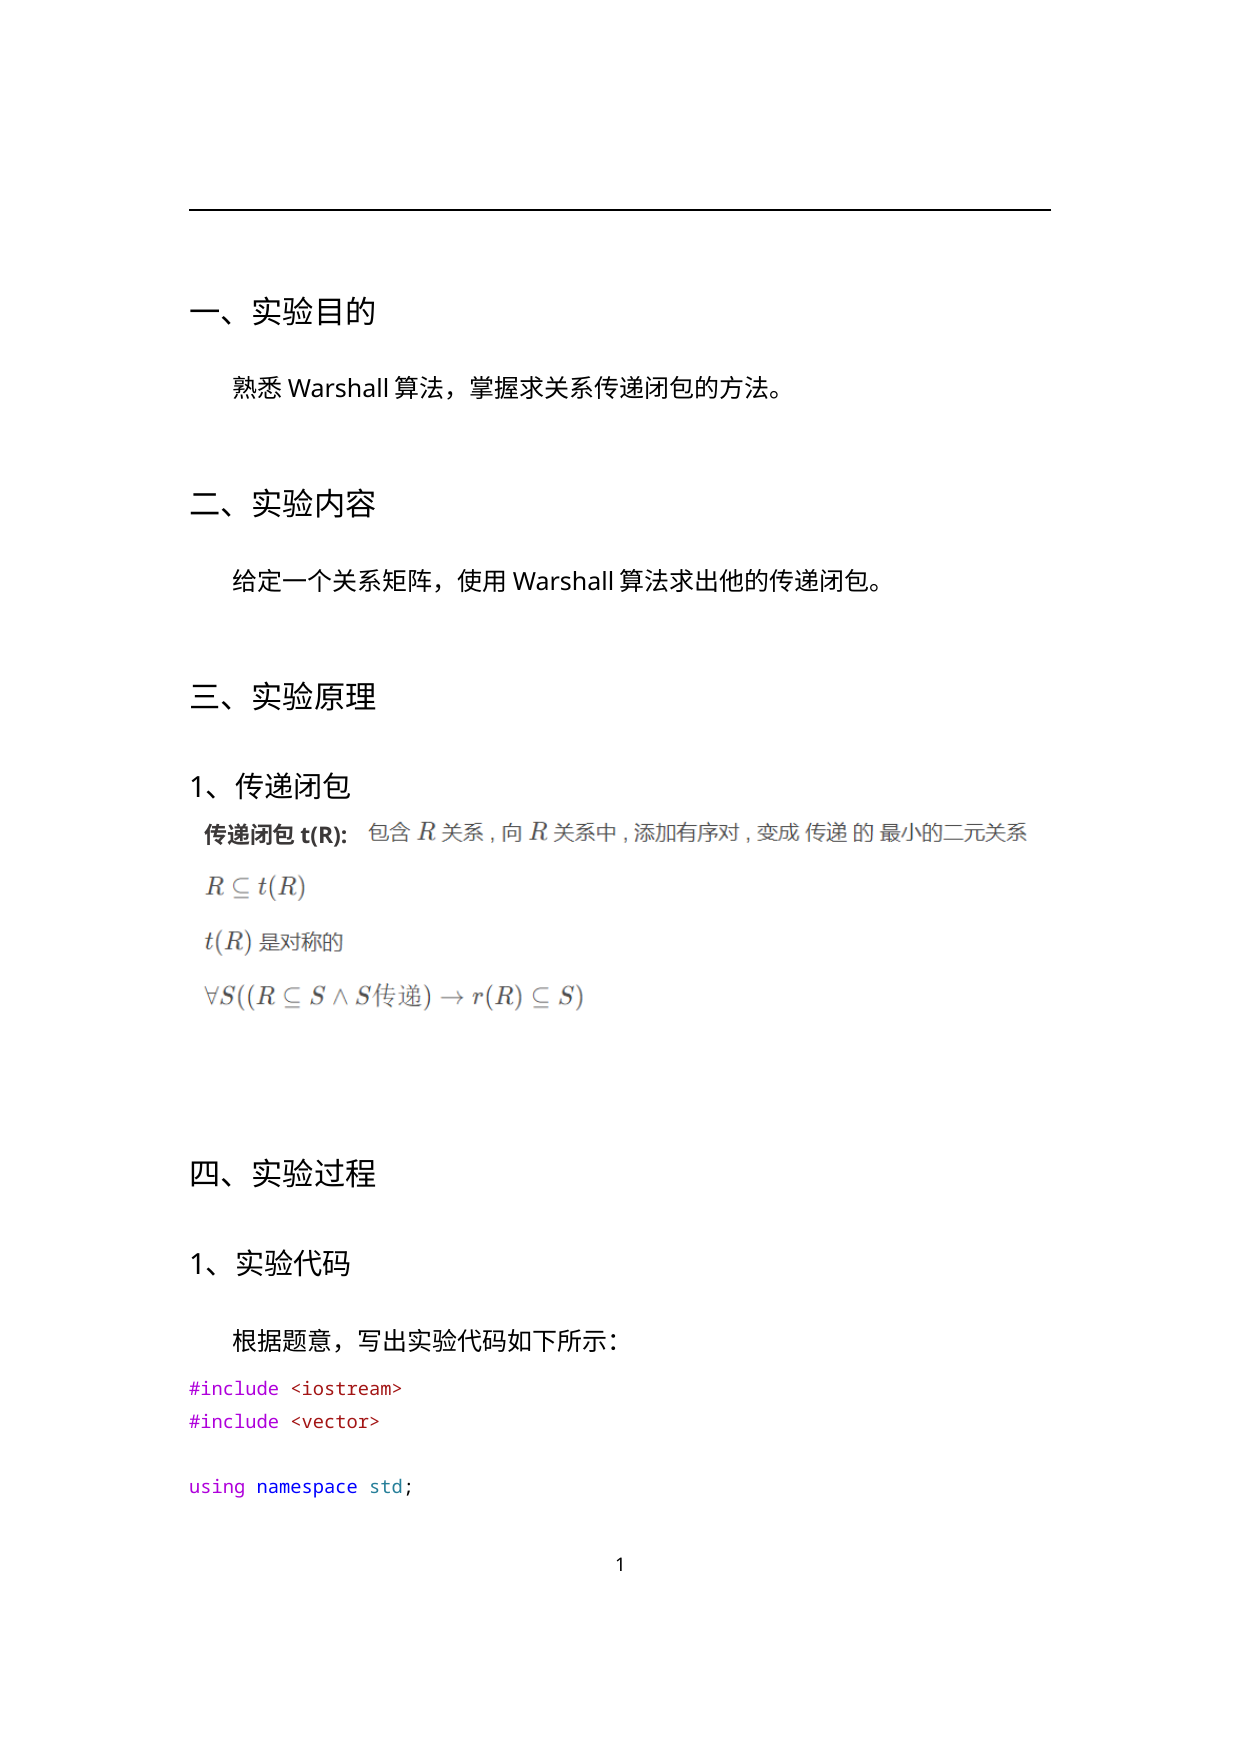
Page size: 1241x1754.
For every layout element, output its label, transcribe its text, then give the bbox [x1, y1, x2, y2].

text #include <vector> [189, 1404, 1051, 1437]
text 熟悉Warshall算法，掌握求关系传递闭包的方法。 [189, 354, 1051, 419]
subtitle 1、传递闭包 [189, 752, 1051, 805]
text 给定一个关系矩阵，使用Warshall算法求出他的传递闭包。 [189, 547, 1051, 612]
text #include <iostream> [189, 1372, 1051, 1404]
text using namespace std; [189, 1469, 1051, 1502]
subtitle 三、实验原理 [189, 662, 1051, 727]
subtitle 二、实验内容 [189, 469, 1051, 534]
text 根据题意，写出实验代码如下所示： [189, 1307, 1051, 1372]
subtitle 一、实验目的 [189, 277, 1051, 342]
subtitle 1、实验代码 [189, 1229, 1051, 1294]
subtitle 四、实验过程 [189, 1139, 1051, 1204]
picture [188, 805, 1052, 1040]
